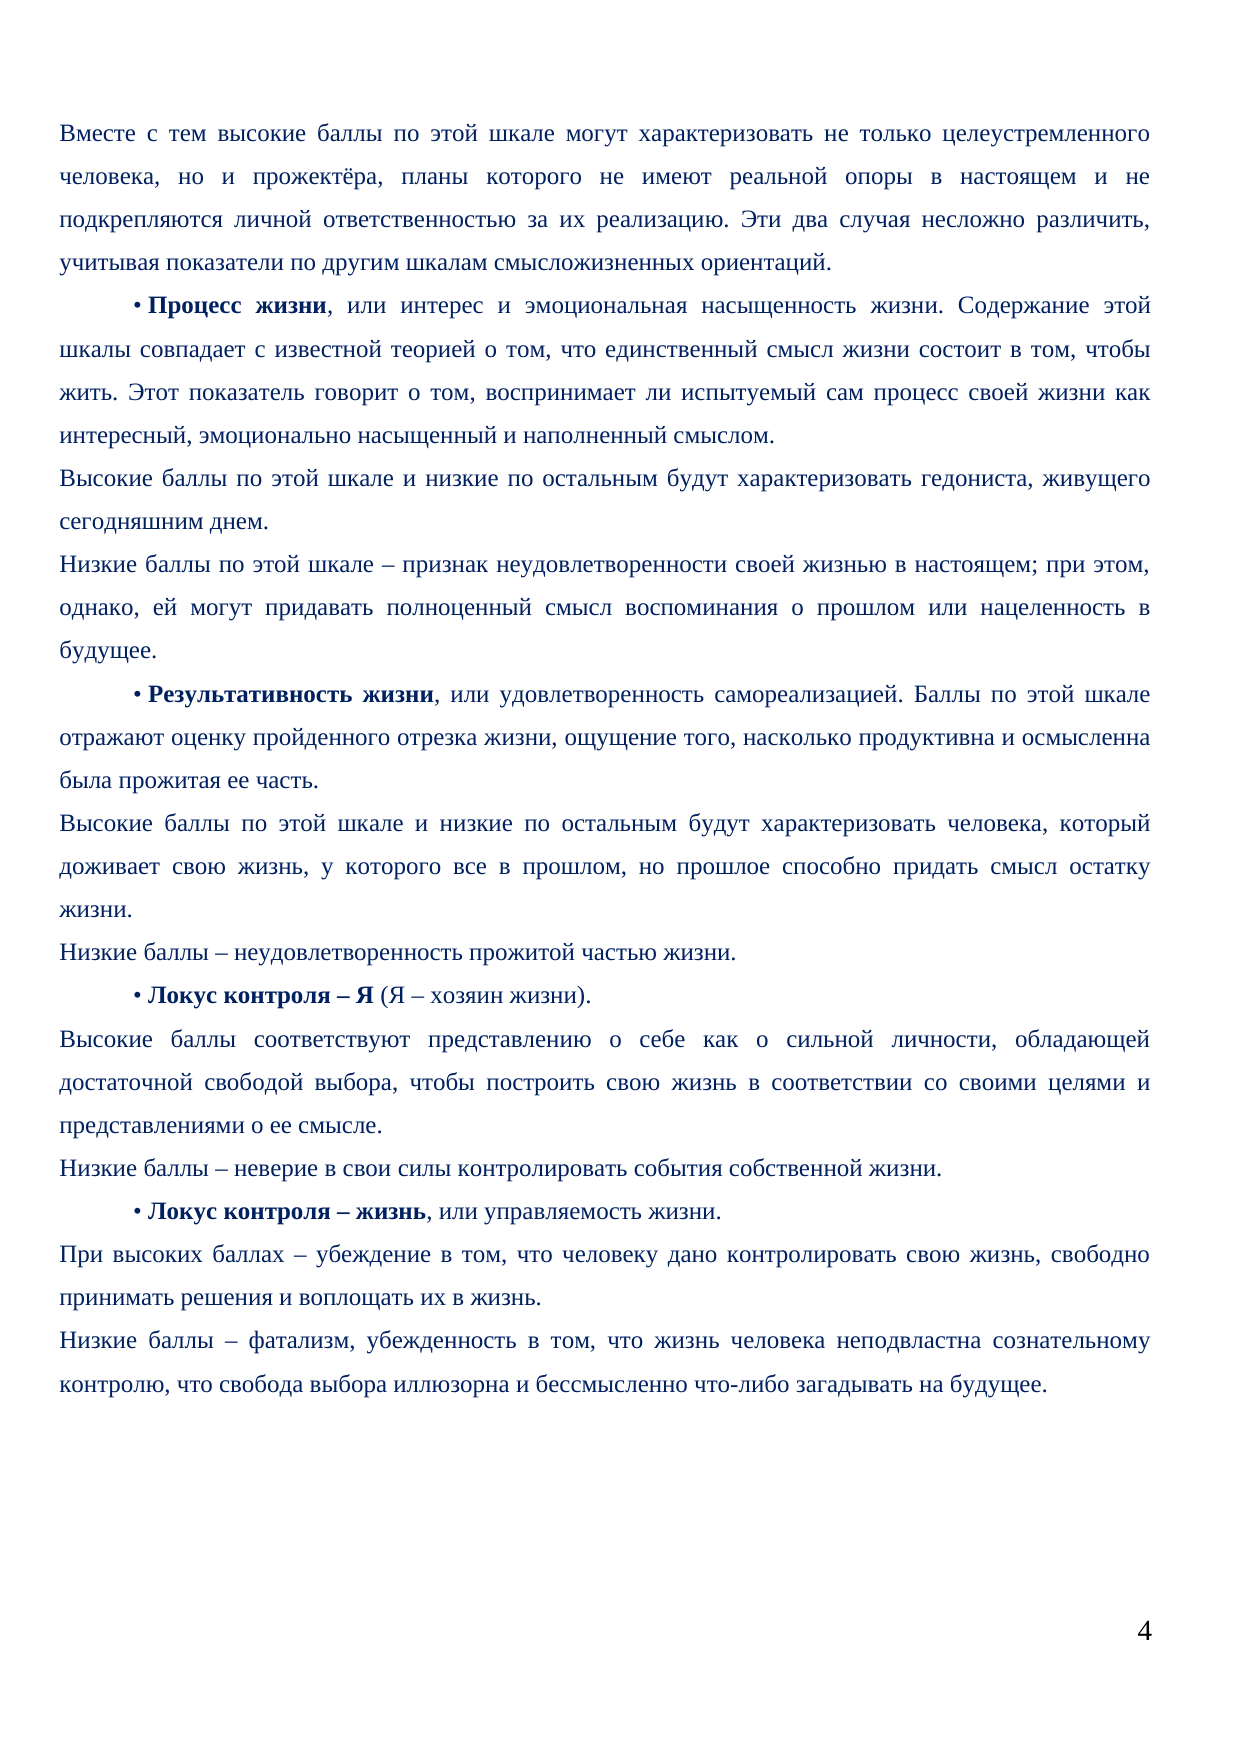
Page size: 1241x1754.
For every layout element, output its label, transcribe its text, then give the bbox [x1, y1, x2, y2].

text Низкие баллы – неудовлетворенность прожитой частью жизни. [59, 937, 1152, 966]
text Высокие баллы соответствуют представлению о себе как о сильной личности, обладающей достаточной свободой выбора, чтобы построить свою жизнь в соответствии со своими целями и представлениями о ее смысле. [59, 1024, 1152, 1139]
text Вместе с тем высокие баллы по этой шкале могут характеризовать не только целеустремленного человека, но и прожектёра, планы которого не имеют реальной опоры в настоящем и не подкрепляются личной ответственностью за их реализацию. Эти два случая несложно различить, учитывая показатели по другим шкалам смысложизненных ориентаций. [59, 118, 1152, 276]
text При высоких баллах – убеждение в том, что человеку дано контролировать свою жизнь, свободно принимать решения и воплощать их в жизнь. [59, 1239, 1152, 1311]
text • Результативность жизни, или удовлетворенность самореализацией. Баллы по этой шкале отражают оценку пройденного отрезка жизни, ощущение того, насколько продуктивна и осмысленна была прожитая ее часть. [59, 679, 1152, 794]
text Низкие баллы – неверие в свои силы контролировать события собственной жизни. [59, 1153, 1152, 1182]
text • Процесс жизни, или интерес и эмоциональная насыщенность жизни. Содержание этой шкалы совпадает с известной теорией о том, что единственный смысл жизни состоит в том, чтобы жить. Этот показатель говорит о том, воспринимает ли испытуемый сам процесс своей жизни как интересный, эмоционально насыщенный и наполненный смыслом. [59, 291, 1152, 449]
text Низкие баллы – фатализм, убежденность в том, что жизнь человека неподвластна сознательному контролю, что свобода выбора иллюзорна и бессмысленно что-либо загадывать на будущее. [59, 1326, 1152, 1397]
text Высокие баллы по этой шкале и низкие по остальным будут характеризовать человека, который доживает свою жизнь, у которого все в прошлом, но прошлое способно придать смысл остатку жизни. [59, 808, 1152, 923]
text • Локус контроля – Я (Я – хозяин жизни). [59, 981, 1152, 1009]
text Высокие баллы по этой шкале и низкие по остальным будут характеризовать гедониста, живущего сегодняшним днем. [59, 463, 1152, 535]
text • Локус контроля – жизнь, или управляемость жизни. [59, 1196, 1152, 1225]
text Низкие баллы по этой шкале – признак неудовлетворенности своей жизнью в настоящем; при этом, однако, ей могут придавать полноценный смысл воспоминания о прошлом или нацеленность в будущее. [59, 549, 1152, 664]
